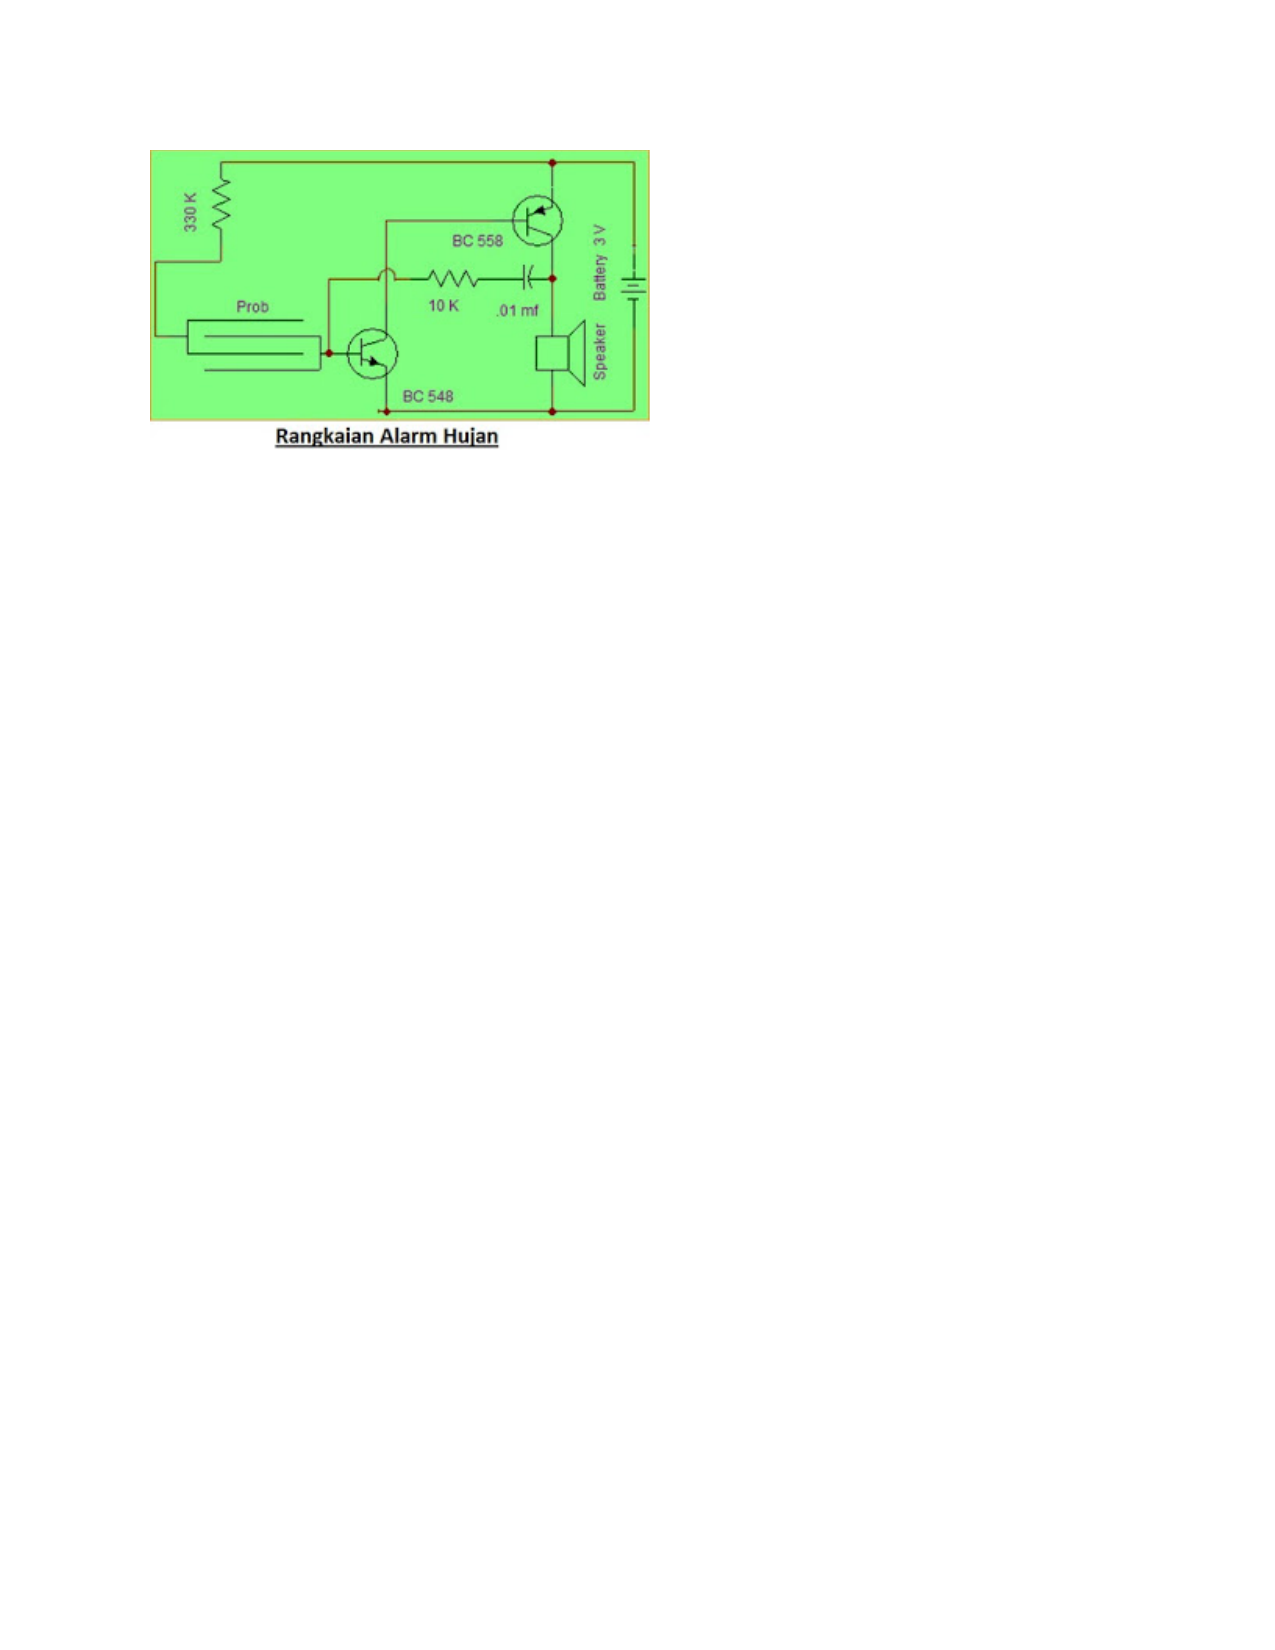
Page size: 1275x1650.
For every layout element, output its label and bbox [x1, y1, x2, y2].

picture [150, 150, 650, 450]
